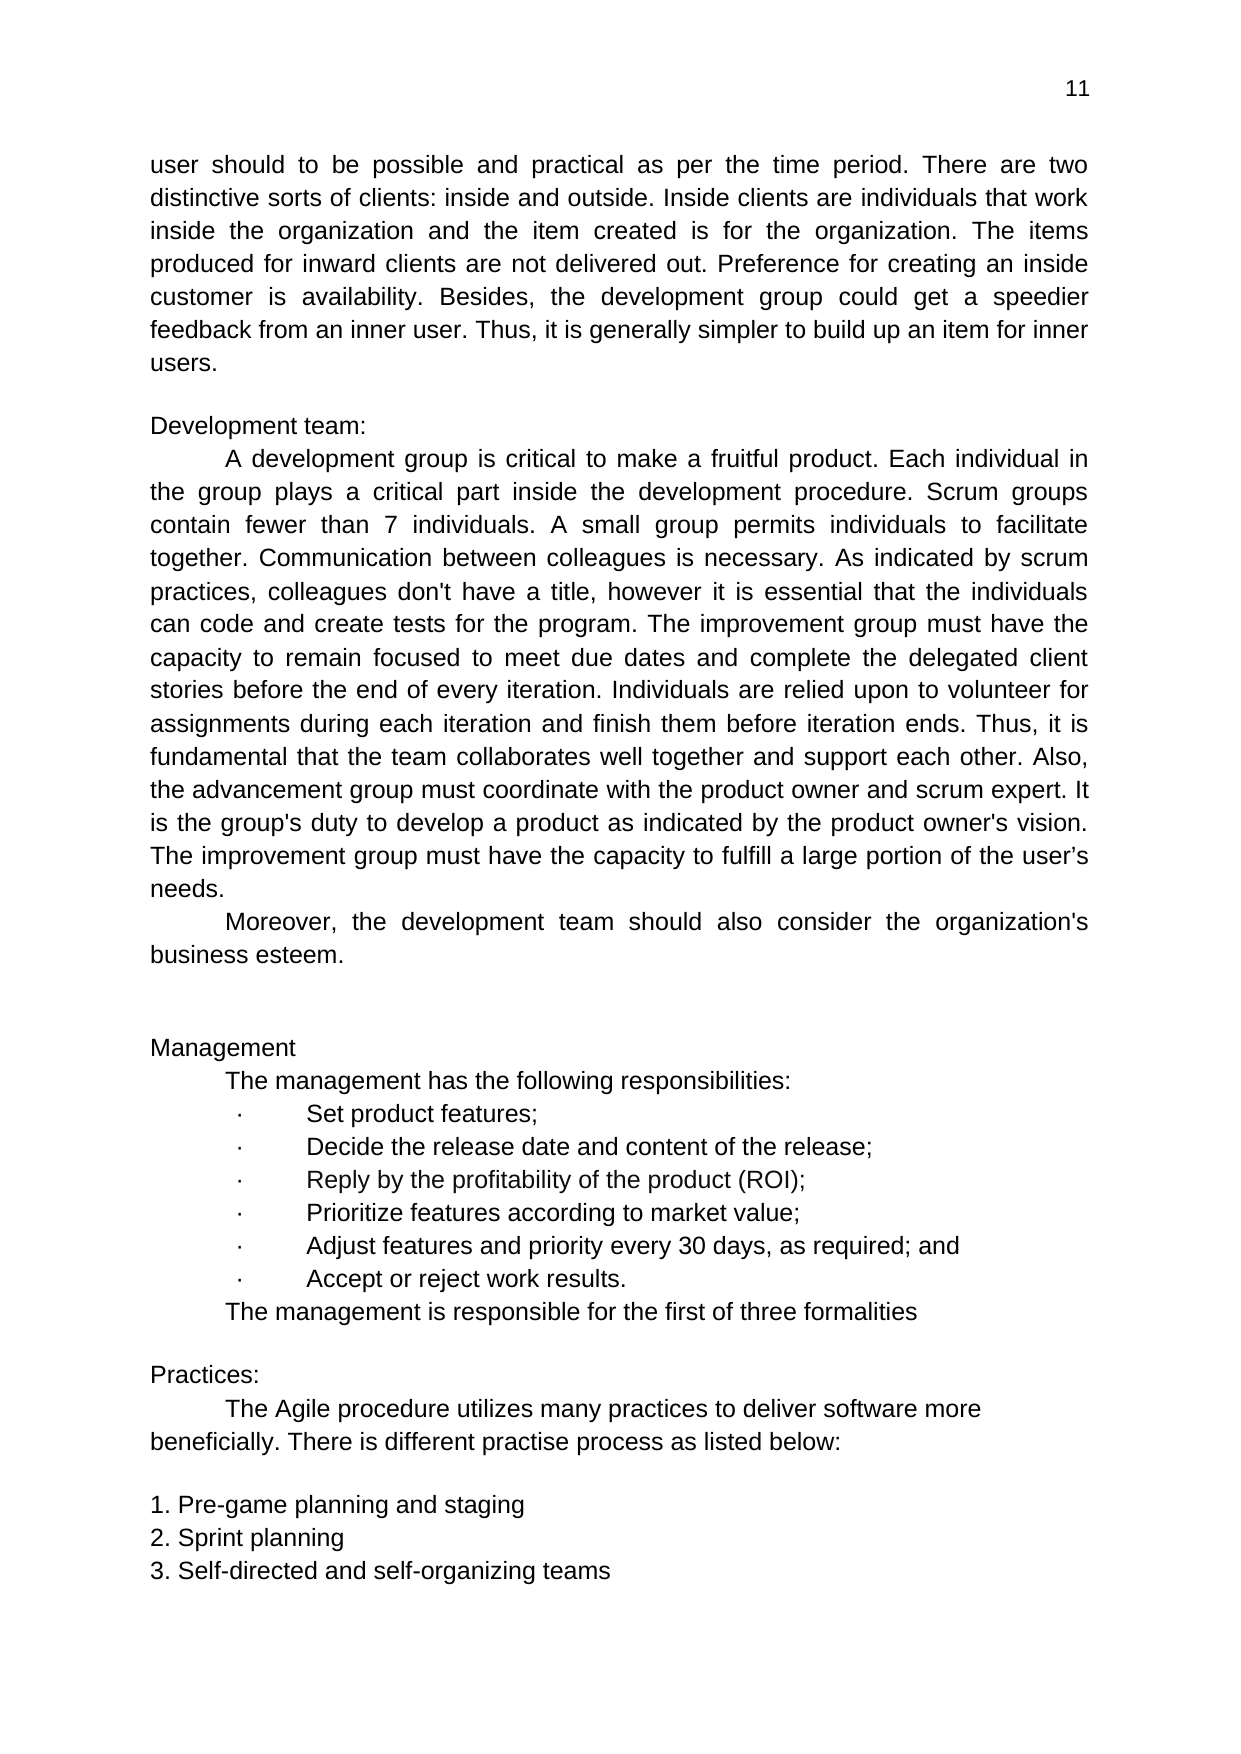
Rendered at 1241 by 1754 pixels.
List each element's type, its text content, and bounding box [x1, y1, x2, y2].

text · Reply by the profitability of the product (ROI); [235, 1165, 1090, 1194]
text Management [150, 1033, 1090, 1062]
text · Adjust features and priority every 30 days, as required; and [235, 1231, 1090, 1260]
text The Agile procedure utilizes many practices to deliver software more beneficially. There is different practise process as listed below: [150, 1393, 1090, 1455]
text The management is responsible for the first of three formalities [150, 1297, 1090, 1326]
text Moreover, the development team should also consider the organization's business esteem. [150, 907, 1090, 968]
text 2. Sprint planning [150, 1523, 1090, 1552]
text 1. Pre-game planning and staging [150, 1490, 1090, 1518]
text · Decide the release date and content of the release; [235, 1132, 1090, 1161]
text 3. Self-directed and self-organizing teams [150, 1556, 1090, 1584]
text The management has the following responsibilities: [150, 1066, 1090, 1095]
text · Accept or reject work results. [235, 1264, 1090, 1293]
text A development group is critical to make a fruitful product. Each individual in the group plays a critical part inside the development procedure. Scrum groups contain fewer than 7 individuals. A small group permits individuals to facilitate together. Communication between colleagues is necessary. As indicated by scrum practices, colleagues don't have a title, however it is essential that the individuals can code and create tests for the program. The improvement group must have the capacity to remain focused to meet due dates and complete the delegated client stories before the end of every iteration. Individuals are relied upon to volunteer for assignments during each iteration and finish them before iteration ends. Thus, it is fundamental that the team collaborates well together and support each other. Also, the advancement group must coordinate with the product owner and scrum expert. It is the group's duty to develop a product as indicated by the product owner's vision. The improvement group must have the capacity to fulfill a large portion of the user’s needs. [150, 444, 1090, 902]
text · Set product features; [235, 1099, 1090, 1128]
text · Prioritize features according to market value; [235, 1198, 1090, 1227]
text Development team: [150, 411, 1090, 440]
text Practices: [150, 1361, 1090, 1389]
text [150, 150, 1090, 377]
